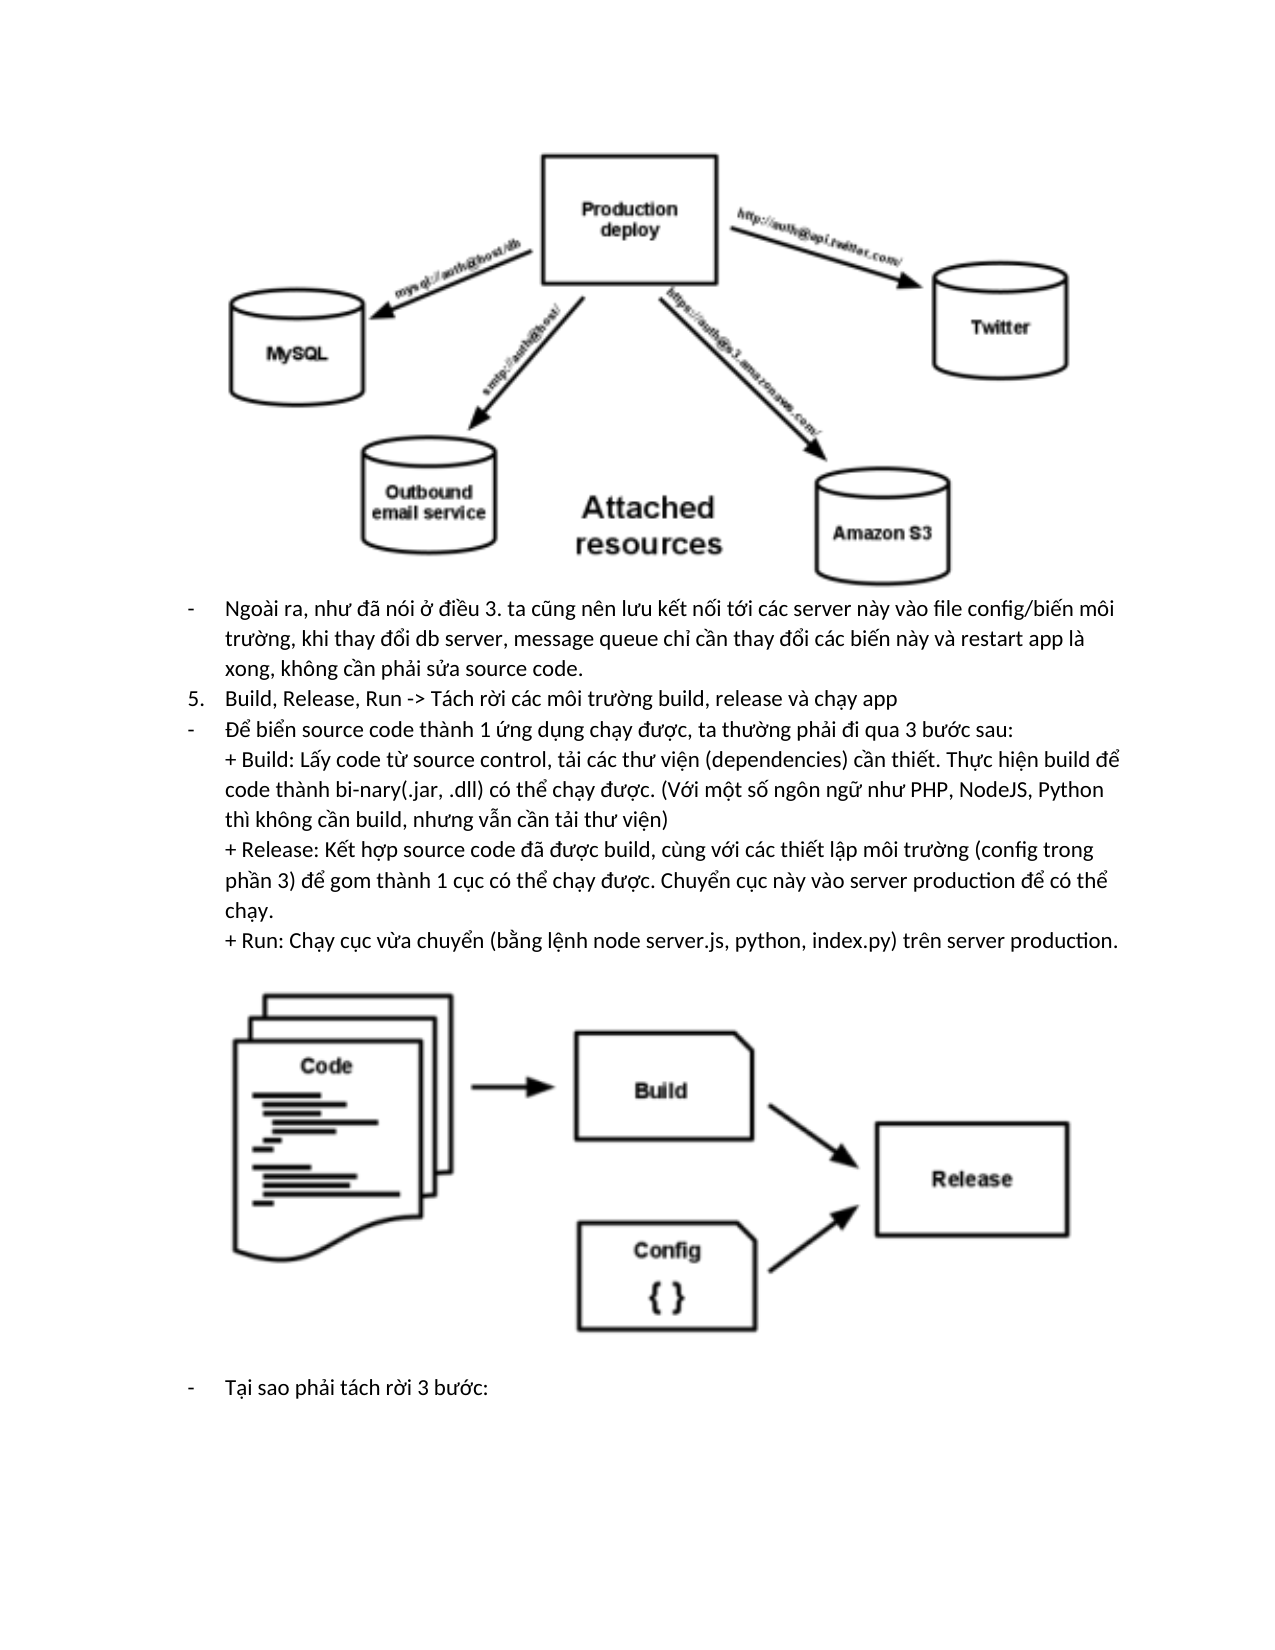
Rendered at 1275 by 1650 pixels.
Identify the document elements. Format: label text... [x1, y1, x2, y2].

picture [225, 150, 1074, 592]
list + Run: Chạy cục vừa chuyển (bằng lệnh node server.js, python, index.py) trên server production. [225, 926, 1125, 954]
list Ngoài ra, như đã nói ở điều 3. ta cũng nên lưu kết nối tới các server này vào file config/biến môi trường, khi thay đổi db server, message queue chỉ cần thay đổi các biến này và restart app là xong, không cần phải sửa source code. [187, 594, 1125, 682]
list Tại sao phải tách rời 3 bước: [187, 1373, 1125, 1401]
list Build, Release, Run -> Tách rời các môi trường build, release và chạy app [187, 684, 1125, 713]
list + Build: Lấy code từ source control, tải các thư viện (dependencies) cần thiết. Thực hiện build để code thành bi-nary(.jar, .dll) có thể chạy được. (Với một số ngôn ngữ như PHP, NodeJS, Python thì không cần build, nhưng vẫn cần tải thư viện) [225, 745, 1125, 833]
list + Release: Kết hợp source code đã được build, cùng với các thiết lập môi trường (config trong phần 3) để gom thành 1 cục có thể chạy được. Chuyển cục này vào server production để có thể chạy. [225, 836, 1125, 924]
list Để biển source code thành 1 ứng dụng chạy được, ta thường phải đi qua 3 bước sau: [187, 715, 1125, 743]
picture [225, 986, 1078, 1341]
